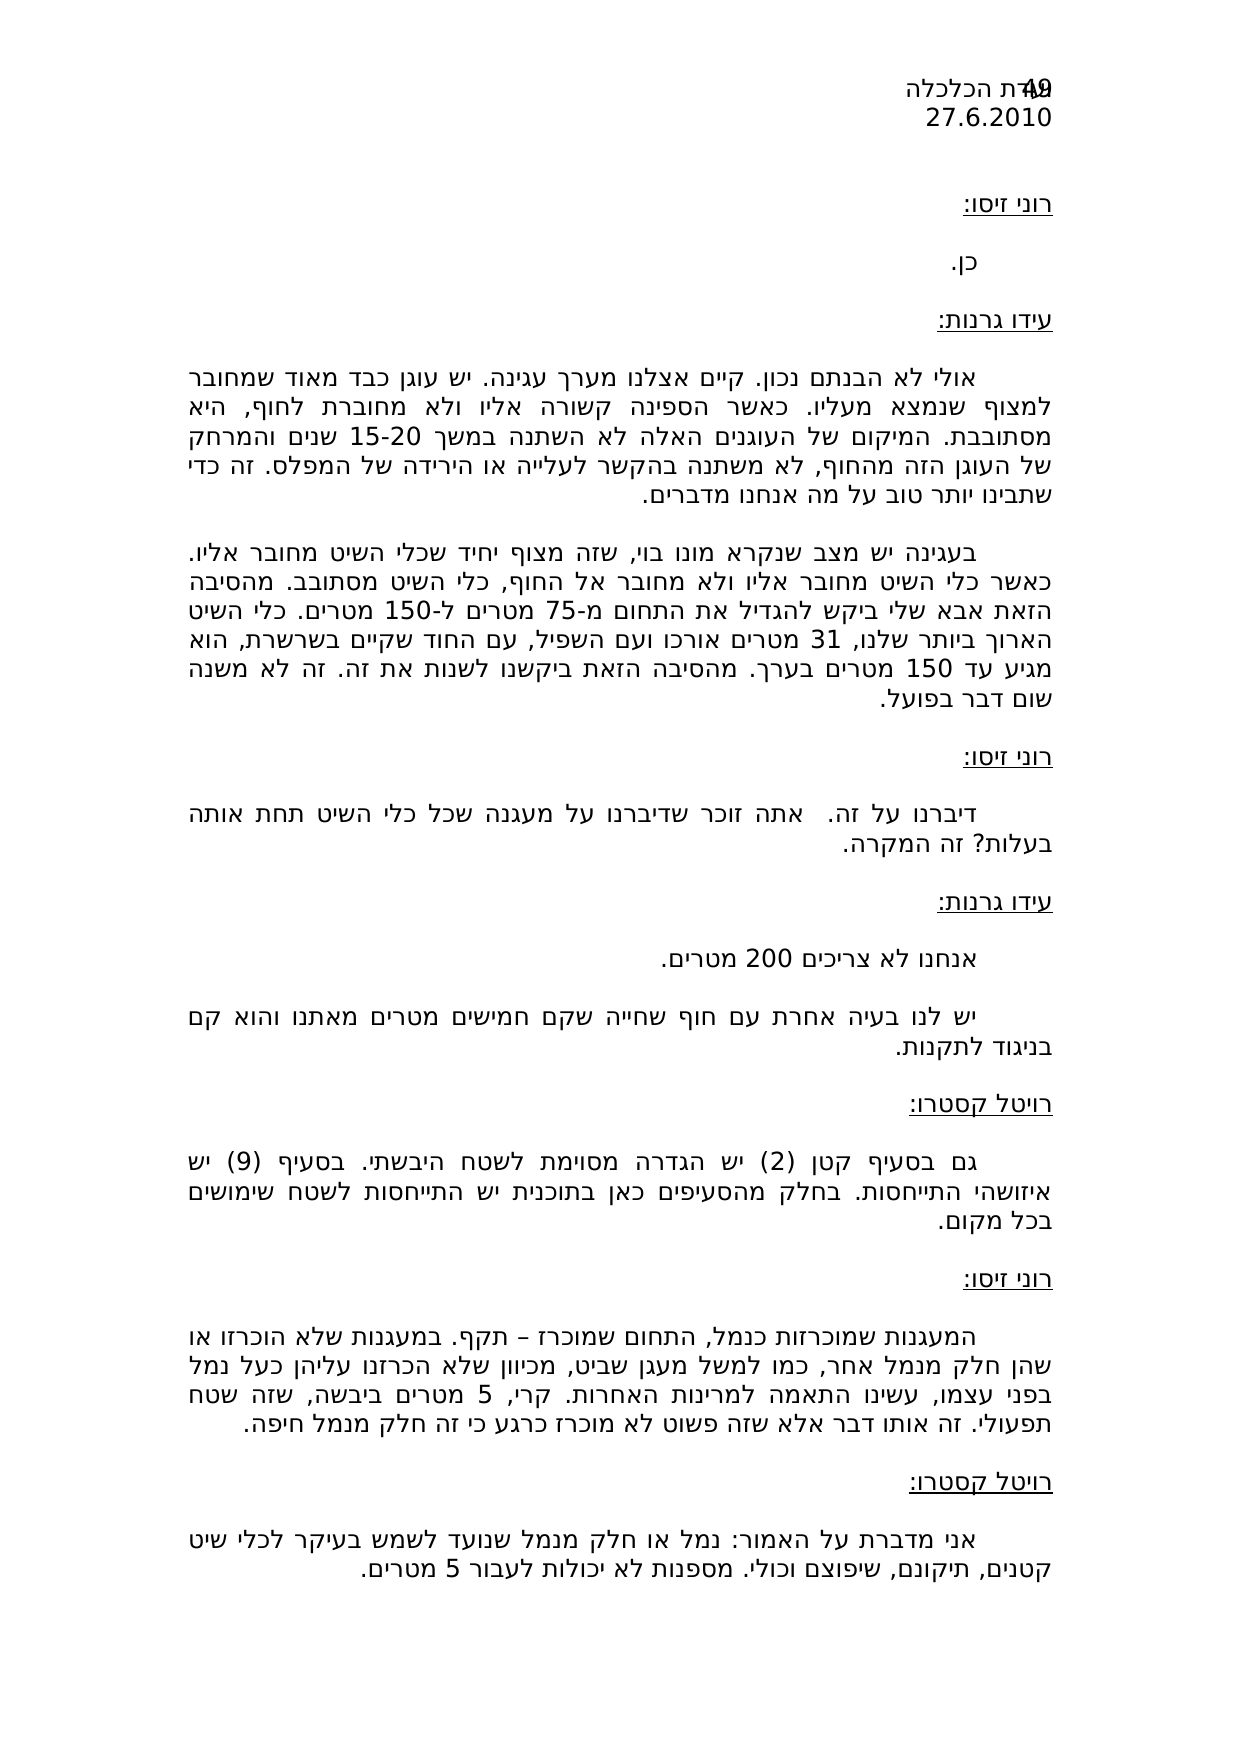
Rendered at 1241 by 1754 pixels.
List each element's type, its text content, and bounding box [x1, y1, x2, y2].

text אנחנו לא צריכים 200 מטרים. [187, 944, 1053, 974]
text גם בסעיף קטן (2) יש הגדרה מסוימת לשטח היבשתי. בסעיף (9) יש איזושהי התייחסות. בחלק מהסעיפים כאן בתוכנית יש התייחסות לשטח שימושים בכל מקום. [187, 1147, 1053, 1235]
text רוני זיסו: [187, 189, 1053, 219]
text אני מדברת על האמור: נמל או חלק מנמל שנועד לשמש בעיקר לכלי שיט קטנים, תיקונם, שיפוצם וכולי. מספנות לא יכולות לעבור 5 מטרים. [187, 1525, 1053, 1583]
text אולי לא הבנתם נכון. קיים אצלנו מערך עגינה. יש עוגן כבד מאוד שמחובר למצוף שנמצא מעליו. כאשר הספינה קשורה אליו ולא מחוברת לחוף, היא מסתובבת. המיקום של העוגנים האלה לא השתנה במשך 15-20 שנים והמרחק של העוגן הזה מהחוף, לא משתנה בהקשר לעלייה או הירידה של המפלס. זה כדי שתבינו יותר טוב על מה אנחנו מדברים. [187, 363, 1053, 509]
text דיברנו על זה. אתה זוכר שדיברנו על מעגנה שכל כלי השיט תחת אותה בעלות? זה המקרה. [187, 799, 1053, 858]
text רוני זיסו: [187, 1264, 1053, 1293]
text כן. [187, 247, 1053, 277]
text רויטל קסטרו: [187, 1467, 1053, 1496]
text רוני זיסו: [187, 742, 1053, 771]
text בעגינה יש מצב שנקרא מונו בוי, שזה מצוף יחיד שכלי השיט מחובר אליו. כאשר כלי השיט מחובר אליו ולא מחובר אל החוף, כלי השיט מסתובב. מהסיבה הזאת אבא שלי ביקש להגדיל את התחום מ-75 מטרים ל-150 מטרים. כלי השיט הארוך ביותר שלנו, 31 מטרים אורכו ועם השפיל, עם החוד שקיים בשרשרת, הוא מגיע עד 150 מטרים בערך. מהסיבה הזאת ביקשנו לשנות את זה. זה לא משנה שום דבר בפועל. [187, 538, 1053, 713]
text עידו גרנות: [187, 887, 1053, 916]
text רויטל קסטרו: [187, 1089, 1053, 1119]
text יש לנו בעיה אחרת עם חוף שחייה שקם חמישים מטרים מאתנו והוא קם בניגוד לתקנות. [187, 1002, 1053, 1061]
text עידו גרנות: [187, 305, 1053, 334]
text המעגנות שמוכרזות כנמל, התחום שמוכרז – תקף. במעגנות שלא הוכרזו או שהן חלק מנמל אחר, כמו למשל מעגן שביט, מכיוון שלא הכרזנו עליהן כעל נמל בפני עצמו, עשינו התאמה למרינות האחרות. קרי, 5 מטרים ביבשה, שזה שטח תפעולי. זה אותו דבר אלא שזה פשוט לא מוכרז כרגע כי זה חלק מנמל חיפה. [187, 1322, 1053, 1438]
